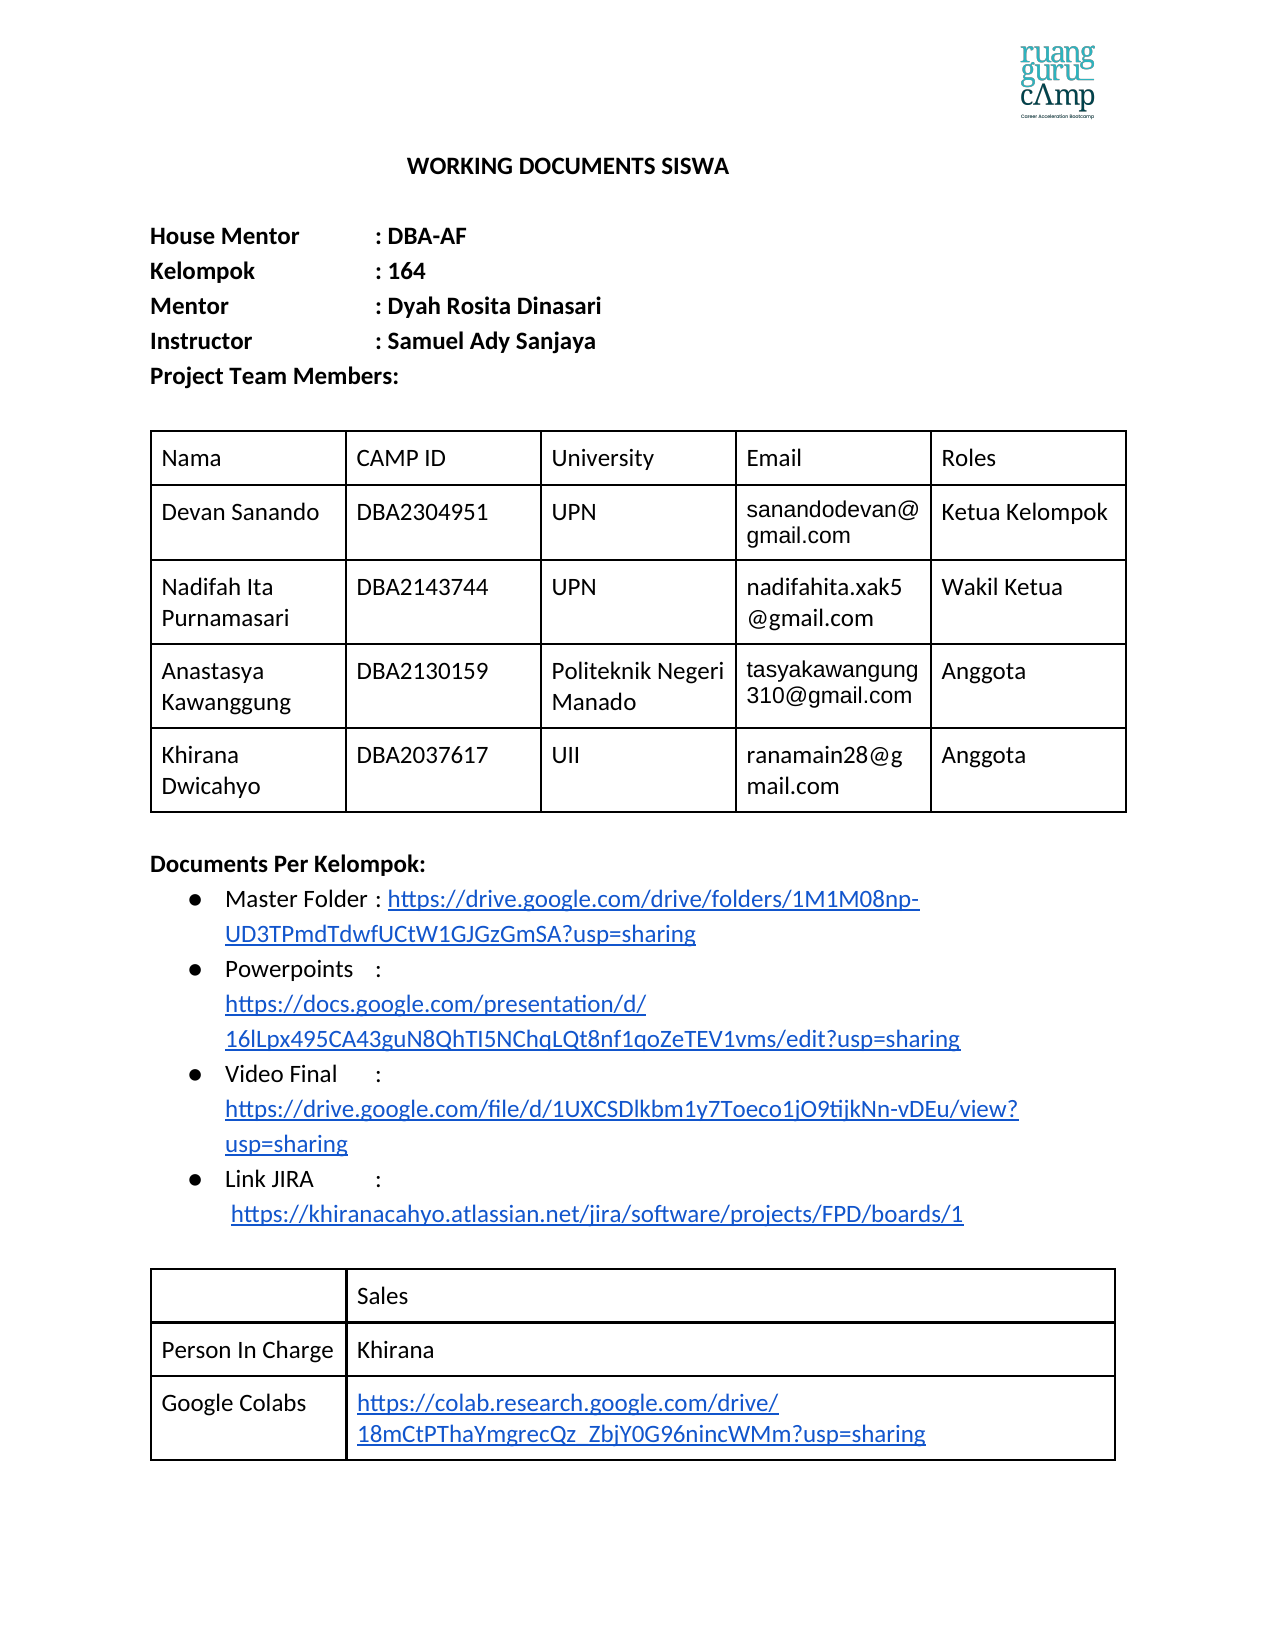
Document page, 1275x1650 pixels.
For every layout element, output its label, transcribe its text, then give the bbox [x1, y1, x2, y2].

picture [989, 14, 1125, 150]
table_cell Ketua Kelompok [932, 486, 1125, 559]
table_header University [542, 432, 735, 483]
text Instructor : Samuel Ady Sanjaya [150, 325, 1125, 356]
text https://khiranacahyo.atlassian.net/jira/software/projects/FPD/boards/1 [225, 1198, 1125, 1228]
table_cell UPN [542, 486, 735, 559]
table_cell Politeknik Negeri Manado [542, 645, 735, 727]
table_cell nadifahita.xak5@gmail.com [737, 561, 930, 643]
list Powerpoints : [187, 953, 1125, 983]
text Documents Per Kelompok: [150, 848, 1125, 878]
table_cell UPN [542, 561, 735, 643]
list Link JIRA : [187, 1163, 1125, 1193]
text Project Team Members: [150, 360, 1125, 391]
list Video Final : [187, 1058, 1125, 1088]
table_header CAMP ID [347, 432, 540, 483]
list Master Folder : https://drive.google.com/drive/folders/1M1M08np-UD3TPmdTdwfUCtW1GJGzGmSA?usp=sharing [187, 883, 1125, 948]
text WORKING DOCUMENTS SISWA [150, 150, 1125, 181]
table_cell Wakil Ketua [932, 561, 1125, 643]
table_cell DBA2304951 [347, 486, 540, 559]
table_cell sanandodevan@gmail.com [737, 486, 930, 559]
text Kelompok : 164 [150, 255, 1125, 286]
table_cell UII [542, 729, 735, 811]
table_cell Anastasya Kawanggung [152, 645, 345, 727]
text https://drive.google.com/file/d/1UXCSDlkbm1y7Toeco1jO9tijkNn-vDEu/view?usp=sharing [225, 1093, 1125, 1158]
table_cell https://colab.research.google.com/drive/18mCtPThaYmgrecQz_ZbjY0G96nincWMm?usp=sharing [348, 1377, 1114, 1459]
table_cell Nadifah Ita Purnamasari [152, 561, 345, 643]
table_cell Khirana [348, 1324, 1114, 1375]
text https://docs.google.com/presentation/d/16lLpx495CA43guN8QhTI5NChqLQt8nf1qoZeTEV1vms/edit?usp=sharing [225, 988, 1125, 1053]
table_cell Khirana Dwicahyo [152, 729, 345, 811]
table_header [152, 1270, 345, 1321]
table_cell DBA2037617 [347, 729, 540, 811]
table_cell tasyakawangung310@gmail.com [737, 645, 930, 727]
table_cell DBA2143744 [347, 561, 540, 643]
table_cell DBA2130159 [347, 645, 540, 727]
table_cell Devan Sanando [152, 486, 345, 559]
table_cell Anggota [932, 645, 1125, 727]
table_header Sales [348, 1270, 1114, 1321]
table_header Nama [152, 432, 345, 483]
table_cell Person In Charge [152, 1324, 345, 1375]
text Mentor : Dyah Rosita Dinasari [150, 290, 1125, 321]
table_cell ranamain28@gmail.com [737, 729, 930, 811]
text House Mentor : DBA-AF [150, 220, 1125, 251]
table_header Roles [932, 432, 1125, 483]
table_header Email [737, 432, 930, 483]
table_cell Google Colabs [152, 1377, 345, 1459]
table_cell Anggota [932, 729, 1125, 811]
